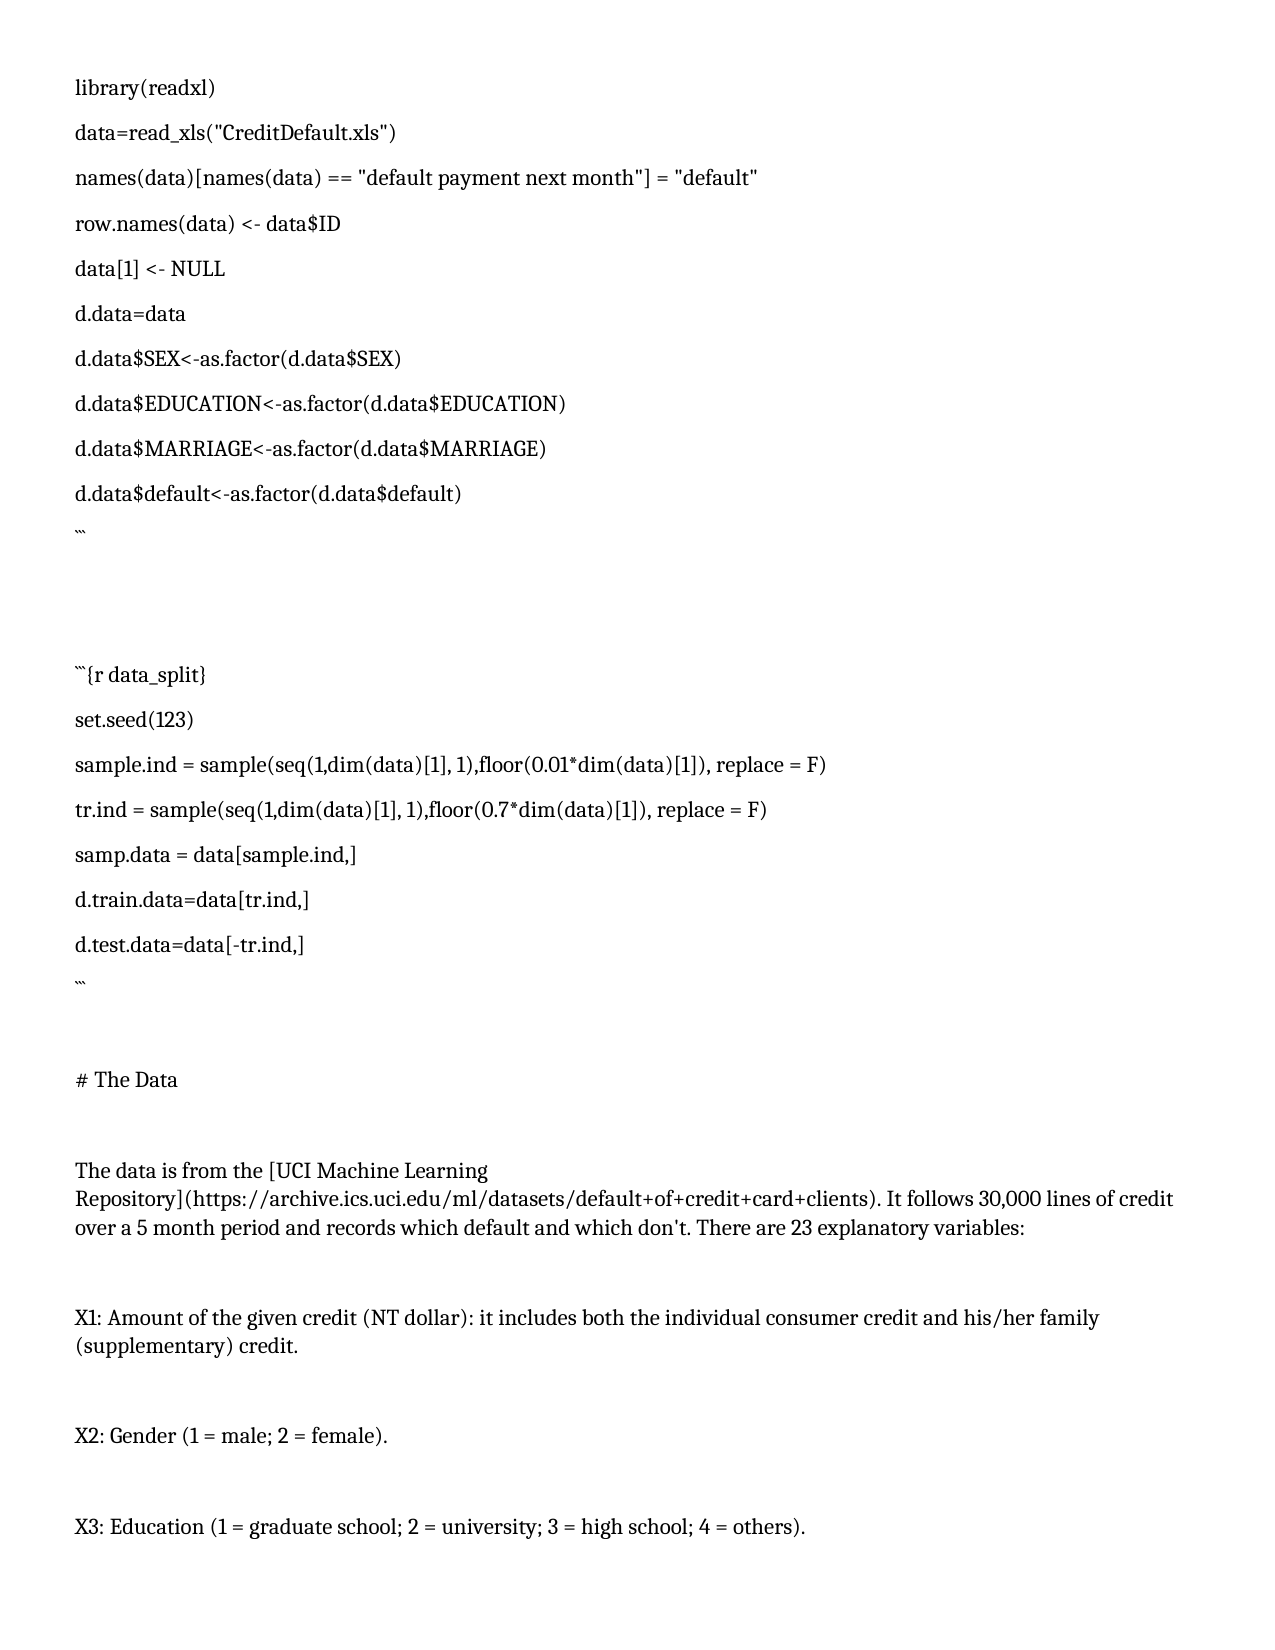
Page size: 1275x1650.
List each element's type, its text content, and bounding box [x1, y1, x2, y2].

text ``` [75, 977, 1200, 1003]
text d.test.data=data[-tr.ind,] [75, 932, 1200, 958]
text names(data)[names(data) == "default payment next month"] = "default" [75, 165, 1200, 192]
text sample.ind = sample(seq(1,dim(data)[1], 1),floor(0.01*dim(data)[1]), replace = F) [75, 752, 1200, 778]
text ```{r data_split} [75, 661, 1200, 688]
text d.train.data=data[tr.ind,] [75, 887, 1200, 913]
text d.data$EDUCATION<-as.factor(d.data$EDUCATION) [75, 391, 1200, 417]
text X2: Gender (1 = male; 2 = female). [75, 1423, 1200, 1449]
text row.names(data) <- data$ID [75, 210, 1200, 237]
text The data is from the [UCI Machine Learning Repository](https://archive.ics.uci.edu/ml/datasets/default+of+credit+card+clients). It follows 30,000 lines of credit over a 5 month period and records which default and which don't. There are 23 explanatory variables: [75, 1157, 1200, 1241]
text d.data$MARRIAGE<-as.factor(d.data$MARRIAGE) [75, 436, 1200, 462]
text ``` [75, 526, 1200, 552]
text data[1] <- NULL [75, 255, 1200, 282]
text d.data$SEX<-as.factor(d.data$SEX) [75, 346, 1200, 372]
text # The Data [75, 1067, 1200, 1094]
text library(readxl) [75, 75, 1200, 101]
text d.data$default<-as.factor(d.data$default) [75, 481, 1200, 507]
text tr.ind = sample(seq(1,dim(data)[1], 1),floor(0.7*dim(data)[1]), replace = F) [75, 797, 1200, 823]
text X1: Amount of the given credit (NT dollar): it includes both the individual consumer credit and his/her family (supplementary) credit. [75, 1304, 1200, 1359]
text data=read_xls("CreditDefault.xls") [75, 120, 1200, 146]
text X3: Education (1 = graduate school; 2 = university; 3 = high school; 4 = others). [75, 1513, 1200, 1540]
text d.data=data [75, 301, 1200, 327]
text set.seed(123) [75, 706, 1200, 733]
text samp.data = data[sample.ind,] [75, 842, 1200, 868]
